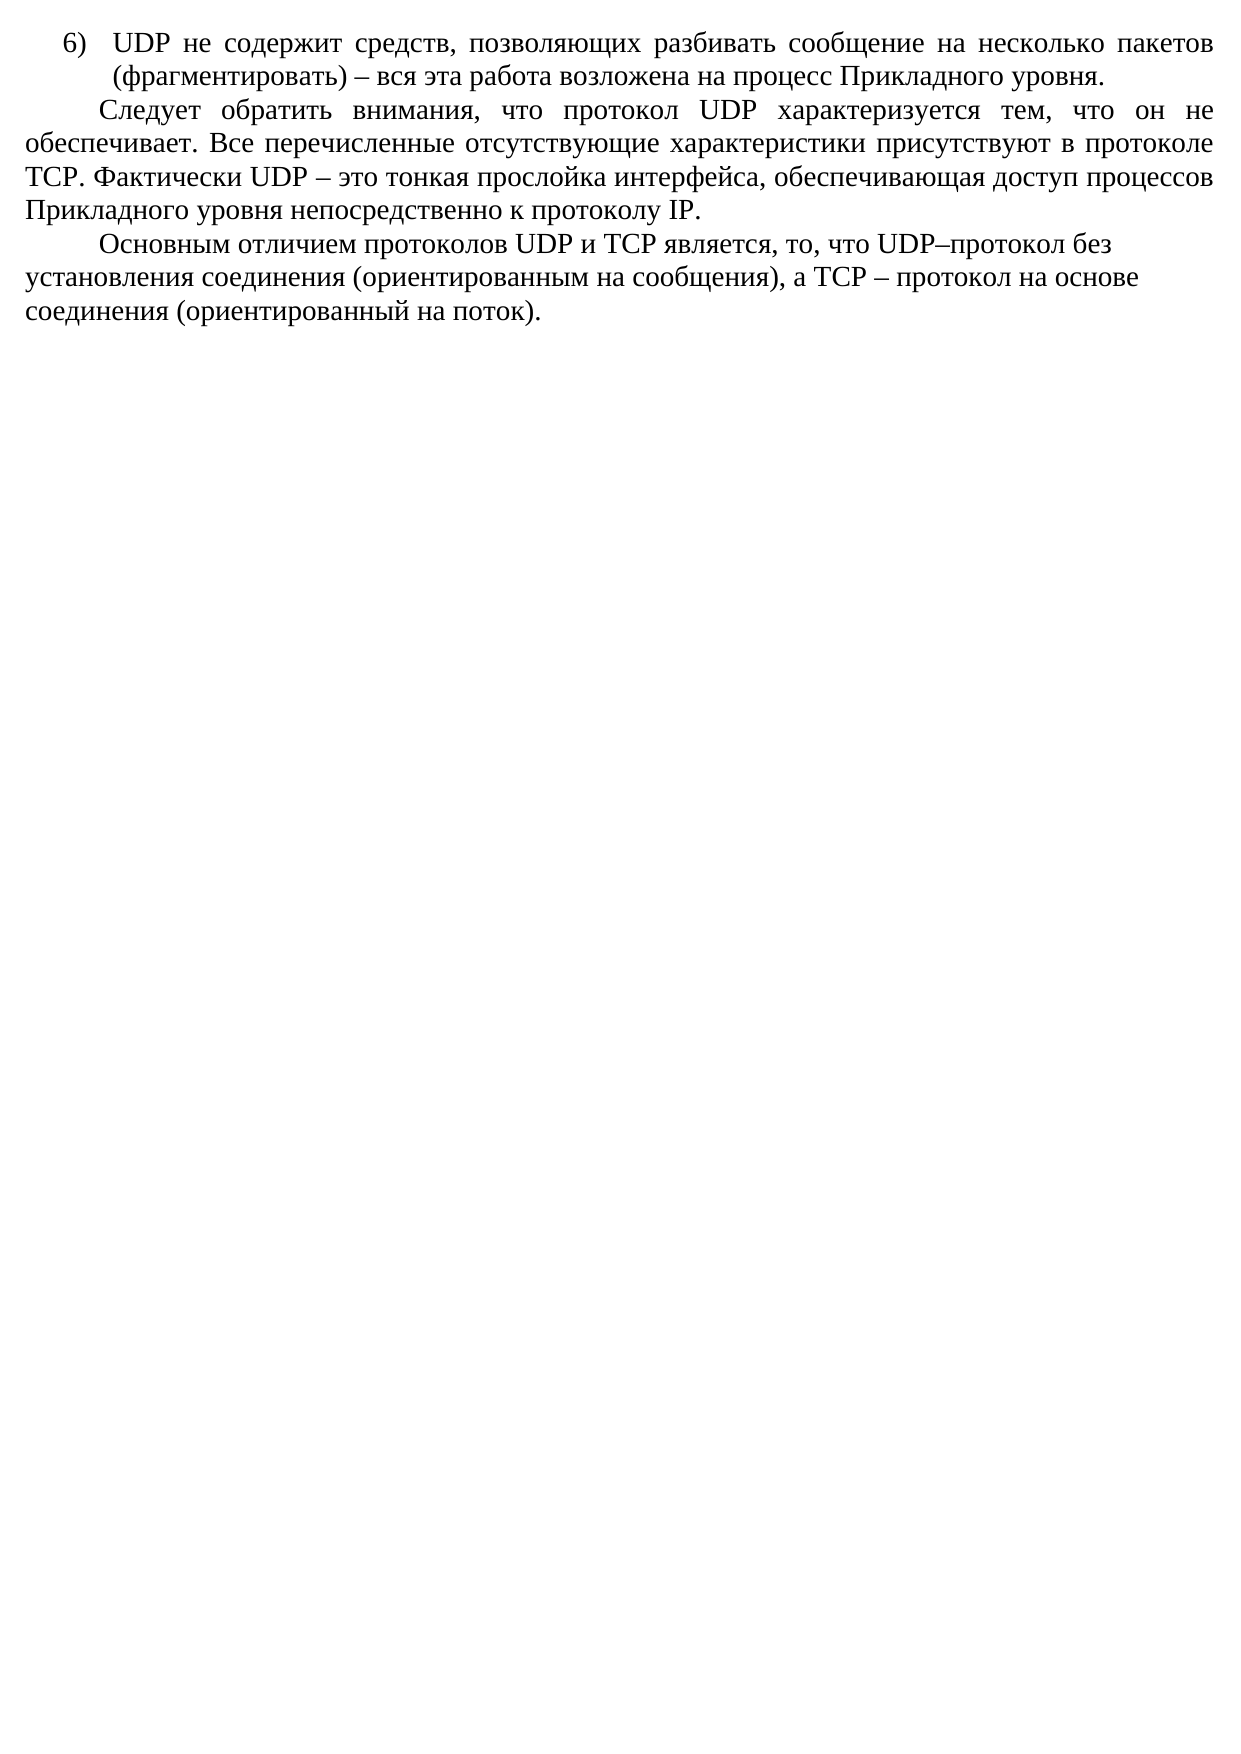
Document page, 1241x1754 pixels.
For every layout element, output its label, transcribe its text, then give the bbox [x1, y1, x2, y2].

text Основным отличием протоколов UDP и TCP является, то, что UDP–протокол без установления соединения (ориентированным на сообщения), а TCP – протокол на основе соединения (ориентированный на поток). [25, 226, 1215, 327]
list UDP не содержит средств, позволяющих разбивать сообщение на несколько пакетов (фрагментировать) – вся эта работа возложена на процесс Прикладного уровня. [62, 25, 1215, 92]
text Следует обратить внимания, что протокол UDP характеризуется тем, что он не обеспечивает. Все перечисленные отсутствующие характеристики присутствуют в протоколе TCP. Фактически UDP – это тонкая прослойка интерфейса, обеспечивающая доступ процессов Прикладного уровня непосредственно к протоколу IP. [25, 92, 1215, 226]
